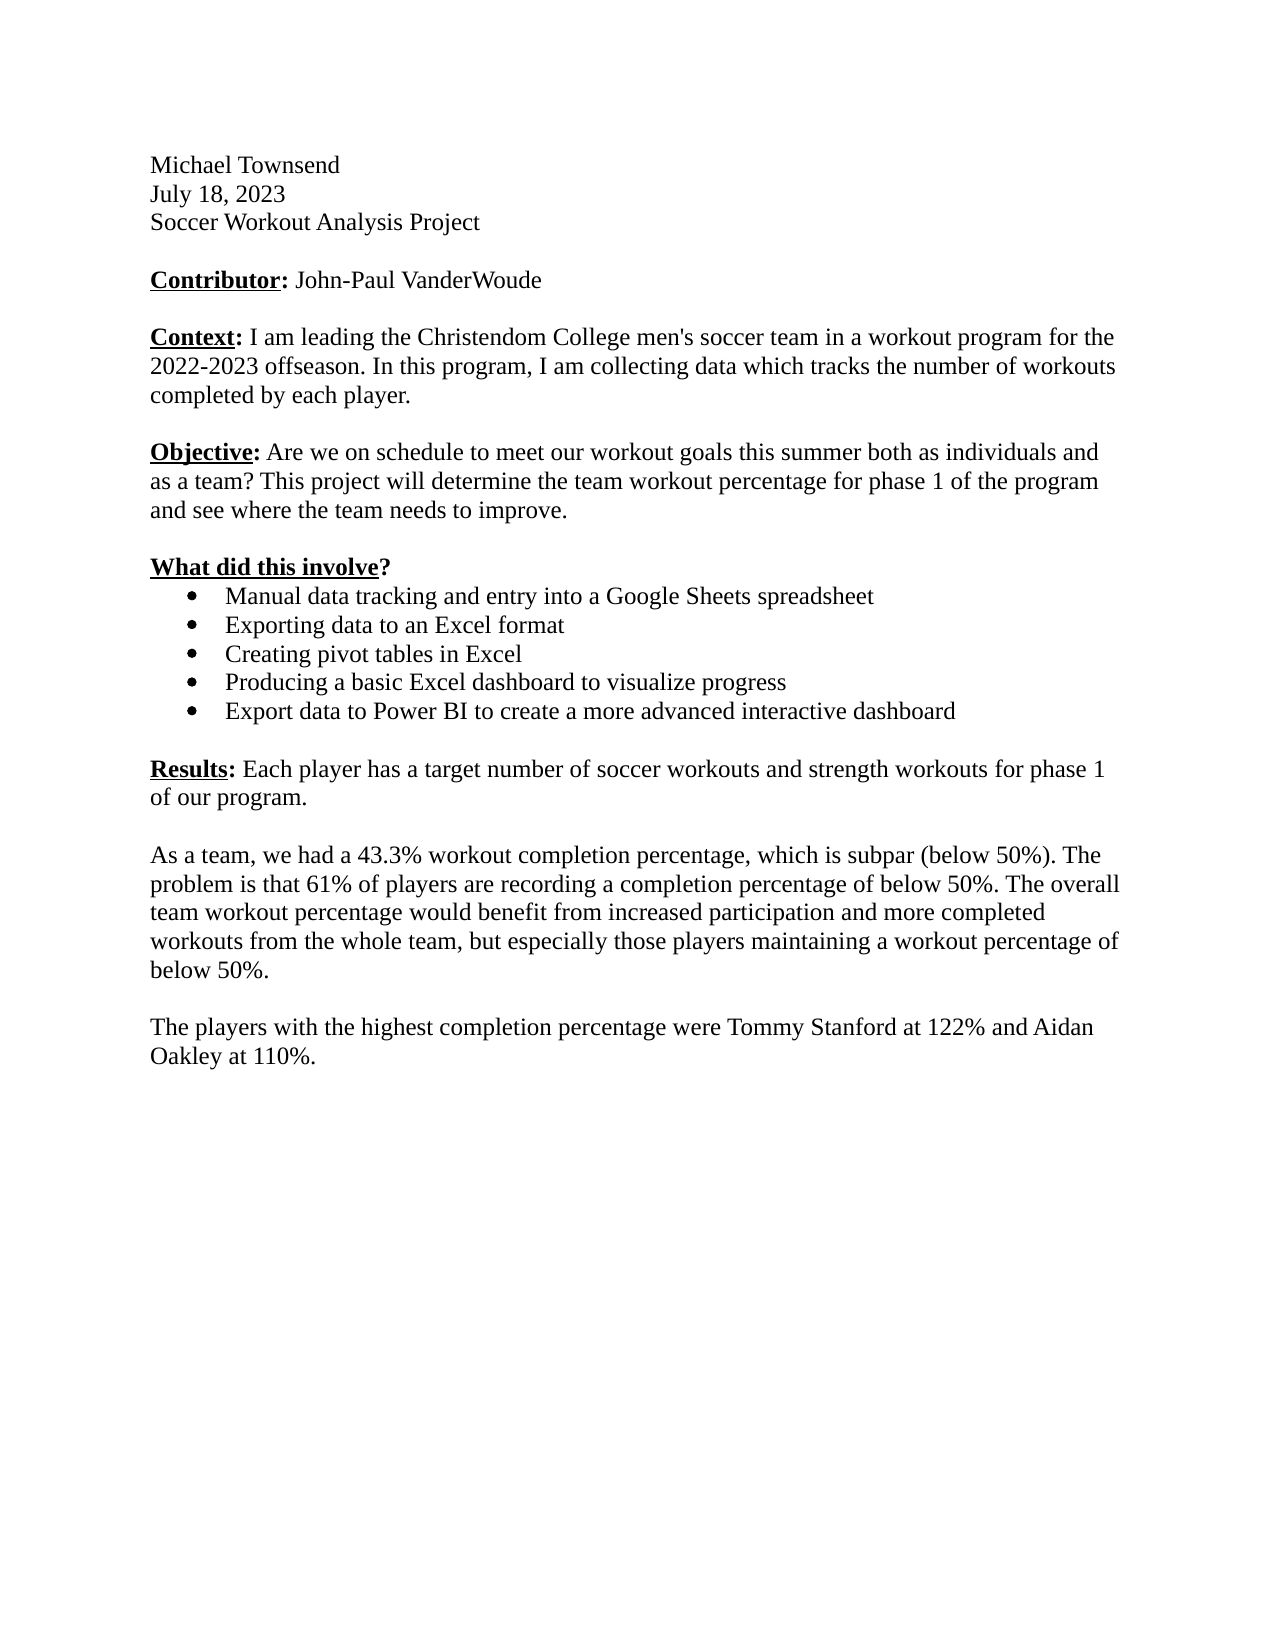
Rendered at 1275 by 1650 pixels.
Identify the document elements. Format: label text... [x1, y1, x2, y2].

text Results: Each player has a target number of soccer workouts and strength workouts for phase 1 of our program. [150, 754, 1125, 811]
text Objective: Are we on schedule to meet our workout goals this summer both as individuals and as a team? This project will determine the team workout percentage for phase 1 of the program and see where the team needs to improve. [150, 437, 1125, 524]
text What did this involve? [150, 552, 1125, 581]
list Producing a basic Excel dashboard to visualize progress [187, 667, 1125, 696]
text Soccer Workout Analysis Project [150, 207, 1125, 236]
list Export data to Power BI to create a more advanced interactive dashboard [187, 696, 1125, 725]
text The players with the highest completion percentage were Tommy Stanford at 122% and Aidan Oakley at 110%. [150, 1012, 1125, 1070]
list Exporting data to an Excel format [187, 610, 1125, 639]
text July 18, 2023 [150, 179, 1125, 207]
text Michael Townsend [150, 150, 1125, 179]
text Contributor: John-Paul VanderWoude [150, 265, 1125, 294]
text As a team, we had a 43.3% workout completion percentage, which is subpar (below 50%). The problem is that 61% of players are recording a completion percentage of below 50%. The overall team workout percentage would benefit from increased participation and more completed workouts from the whole team, but especially those players maintaining a workout percentage of below 50%. [150, 840, 1125, 984]
list Manual data tracking and entry into a Google Sheets spreadsheet [187, 581, 1125, 610]
list Creating pivot tables in Excel [187, 639, 1125, 667]
text Context: I am leading the Christendom College men's soccer team in a workout program for the 2022-2023 offseason. In this program, I am collecting data which tracks the number of workouts completed by each player. [150, 322, 1125, 409]
